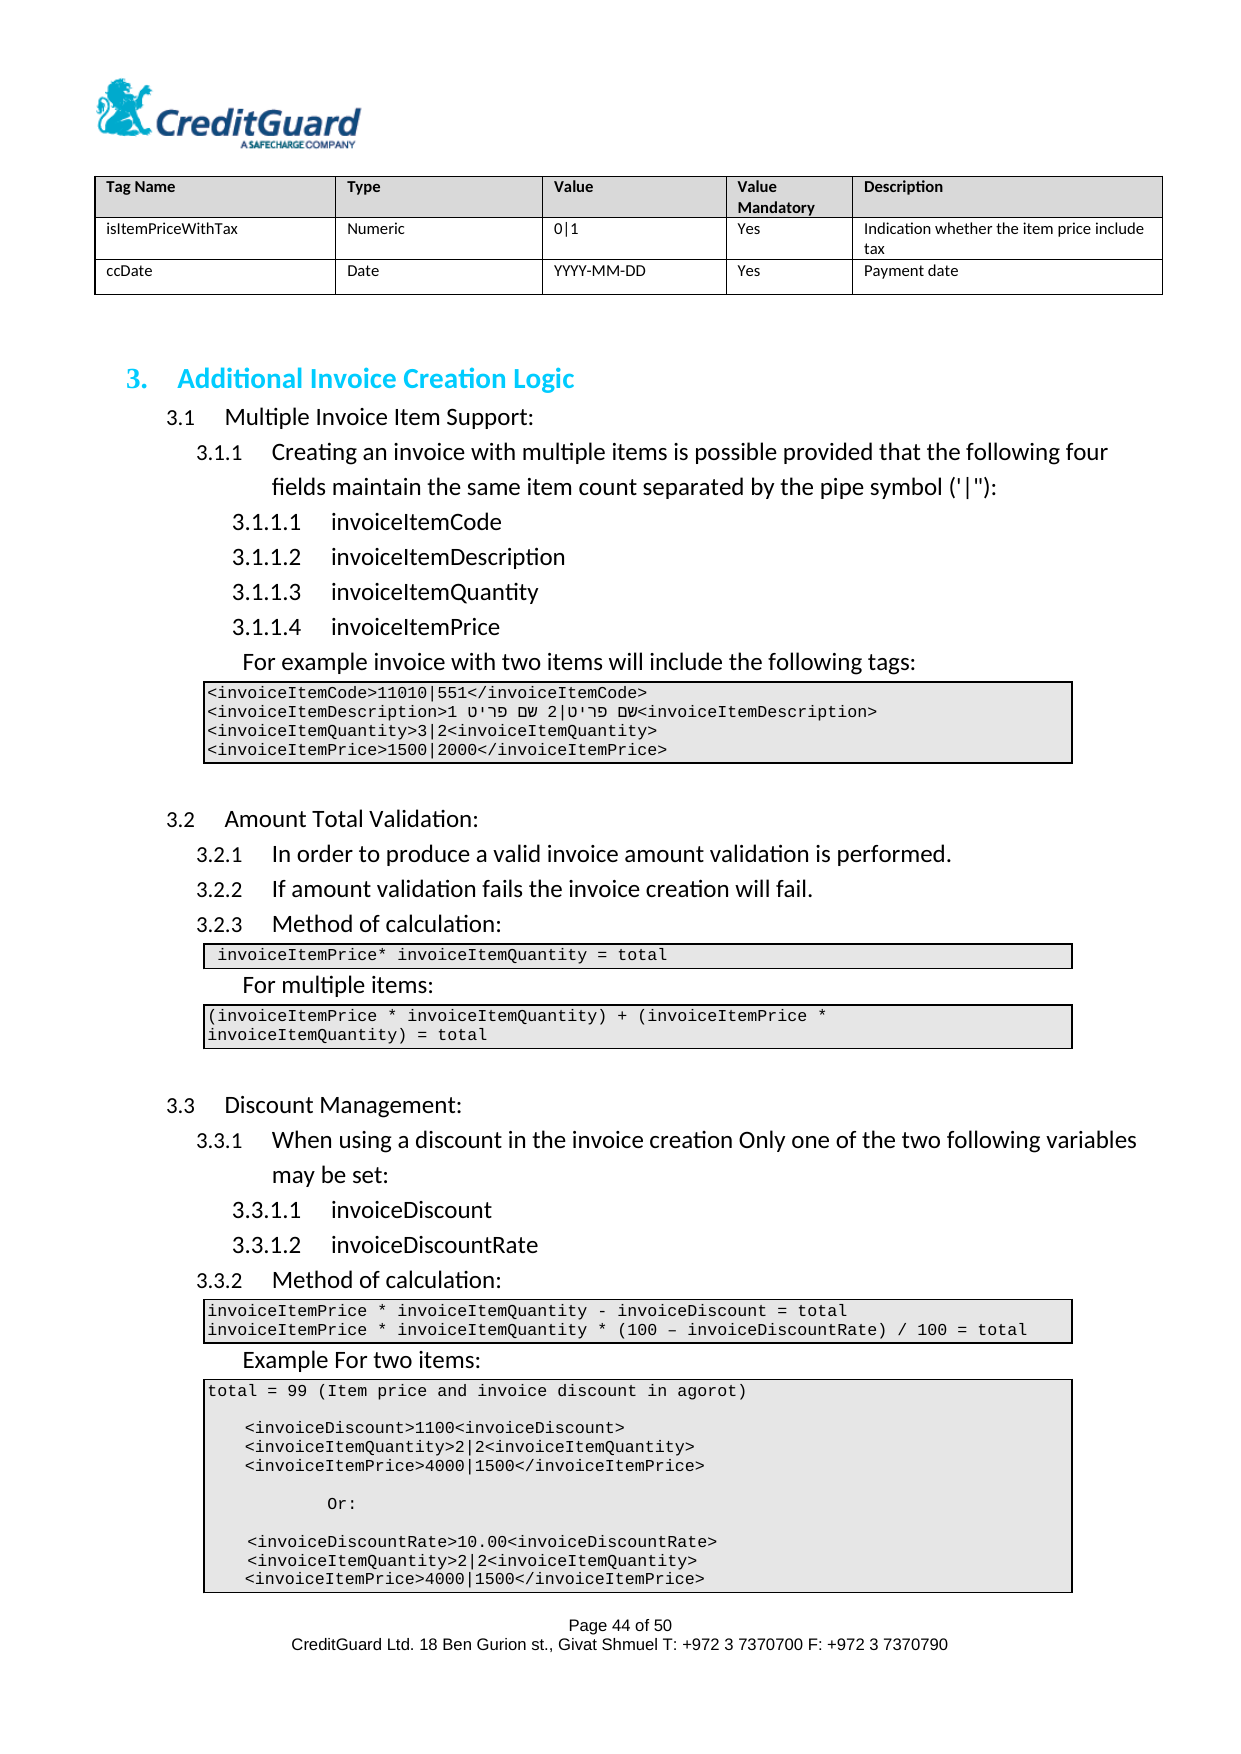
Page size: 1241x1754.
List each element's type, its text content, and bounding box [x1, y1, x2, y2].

table_cell isItemPriceWithTax [96, 218, 335, 259]
table_cell ccDate [96, 260, 335, 293]
table_cell Date [336, 260, 542, 293]
subtitle Multiple Invoice Item Support: [195, 401, 1146, 431]
subtitle invoiceDiscountRate [301, 1229, 1146, 1259]
subtitle invoiceItemDescription [301, 541, 1146, 571]
subtitle For example invoice with two items will include the following tags: [242, 646, 1093, 676]
text <invoiceItemQuantity>2|2<invoiceItemQuantity> [205, 1548, 1071, 1567]
table_cell Yes [727, 260, 852, 293]
text <invoiceItemQuantity>2|2<invoiceItemQuantity> [205, 1435, 1071, 1454]
table_cell Payment date [853, 260, 1162, 293]
text <invoiceDiscount>1100<invoiceDiscount> [205, 1416, 1071, 1435]
subtitle Method of calculation: [242, 908, 1146, 939]
text <invoiceItemPrice>4000|1500</invoiceItemPrice> [205, 1454, 1071, 1473]
subtitle invoiceItemPrice [301, 611, 1146, 641]
subtitle Amount Total Validation: [195, 803, 1146, 834]
text <invoiceItemQuantity>3|2<invoiceItemQuantity> [205, 719, 1071, 737]
subtitle invoiceDiscount [301, 1194, 1146, 1224]
subtitle Method of calculation: [242, 1264, 1146, 1294]
subtitle For multiple items: [242, 969, 1093, 1000]
table_header Type [336, 177, 542, 217]
text invoiceItemPrice* invoiceItemQuantity = total [205, 945, 1071, 968]
subtitle Creating an invoice with multiple items is possible provided that the following four fields maintain the same item count separated by the pipe symbol ('|"): [242, 436, 1146, 501]
subtitle When using a discount in the invoice creation Only one of the two following variables may be set: [242, 1124, 1146, 1189]
text <invoiceDiscountRate>10.00<invoiceDiscountRate> [205, 1529, 1071, 1548]
table_cell 0|1 [543, 218, 726, 259]
subtitle invoiceItemCode [301, 506, 1146, 536]
text invoiceItemPrice * invoiceItemQuantity * (100 – invoiceDiscountRate) / 100 = total [205, 1318, 1071, 1342]
table_header Value [543, 177, 726, 217]
text <invoiceItemPrice>1500|2000</invoiceItemPrice> [205, 737, 1071, 762]
table_cell Yes [727, 218, 852, 259]
subtitle Discount Management: [195, 1089, 1146, 1119]
text Or: [205, 1492, 1071, 1511]
text total = 99 (Item price and invoice discount in agorot) [205, 1380, 1071, 1398]
table_header Value Mandatory [727, 177, 852, 217]
subtitle If amount validation fails the invoice creation will fail. [242, 873, 1146, 904]
subtitle Additional Invoice Creation Logic [148, 360, 1146, 396]
text <invoiceItemDescription>1 שם פריט|2 שם פריט<invoiceItemDescription> [205, 700, 1071, 719]
table_cell Numeric [336, 218, 542, 259]
table_cell Indication whether the item price include tax [853, 218, 1162, 259]
text <invoiceItemPrice>4000|1500</invoiceItemPrice> [205, 1567, 1071, 1592]
table_header Description [853, 177, 1162, 217]
subtitle invoiceItemQuantity [301, 576, 1146, 606]
text (invoiceItemPrice * invoiceItemQuantity) + (invoiceItemPrice * invoiceItemQuantity) = total [205, 1006, 1071, 1048]
table_header Tag Name [96, 177, 335, 217]
subtitle In order to produce a valid invoice amount validation is performed. [242, 838, 1146, 869]
text invoiceItemPrice * invoiceItemQuantity - invoiceDiscount = total [205, 1300, 1071, 1318]
text <invoiceItemCode>11010|551</invoiceItemCode> [205, 683, 1071, 700]
subtitle Example For two items: [242, 1344, 1093, 1374]
picture [94, 75, 365, 154]
table_cell YYYY-MM-DD [543, 260, 726, 293]
